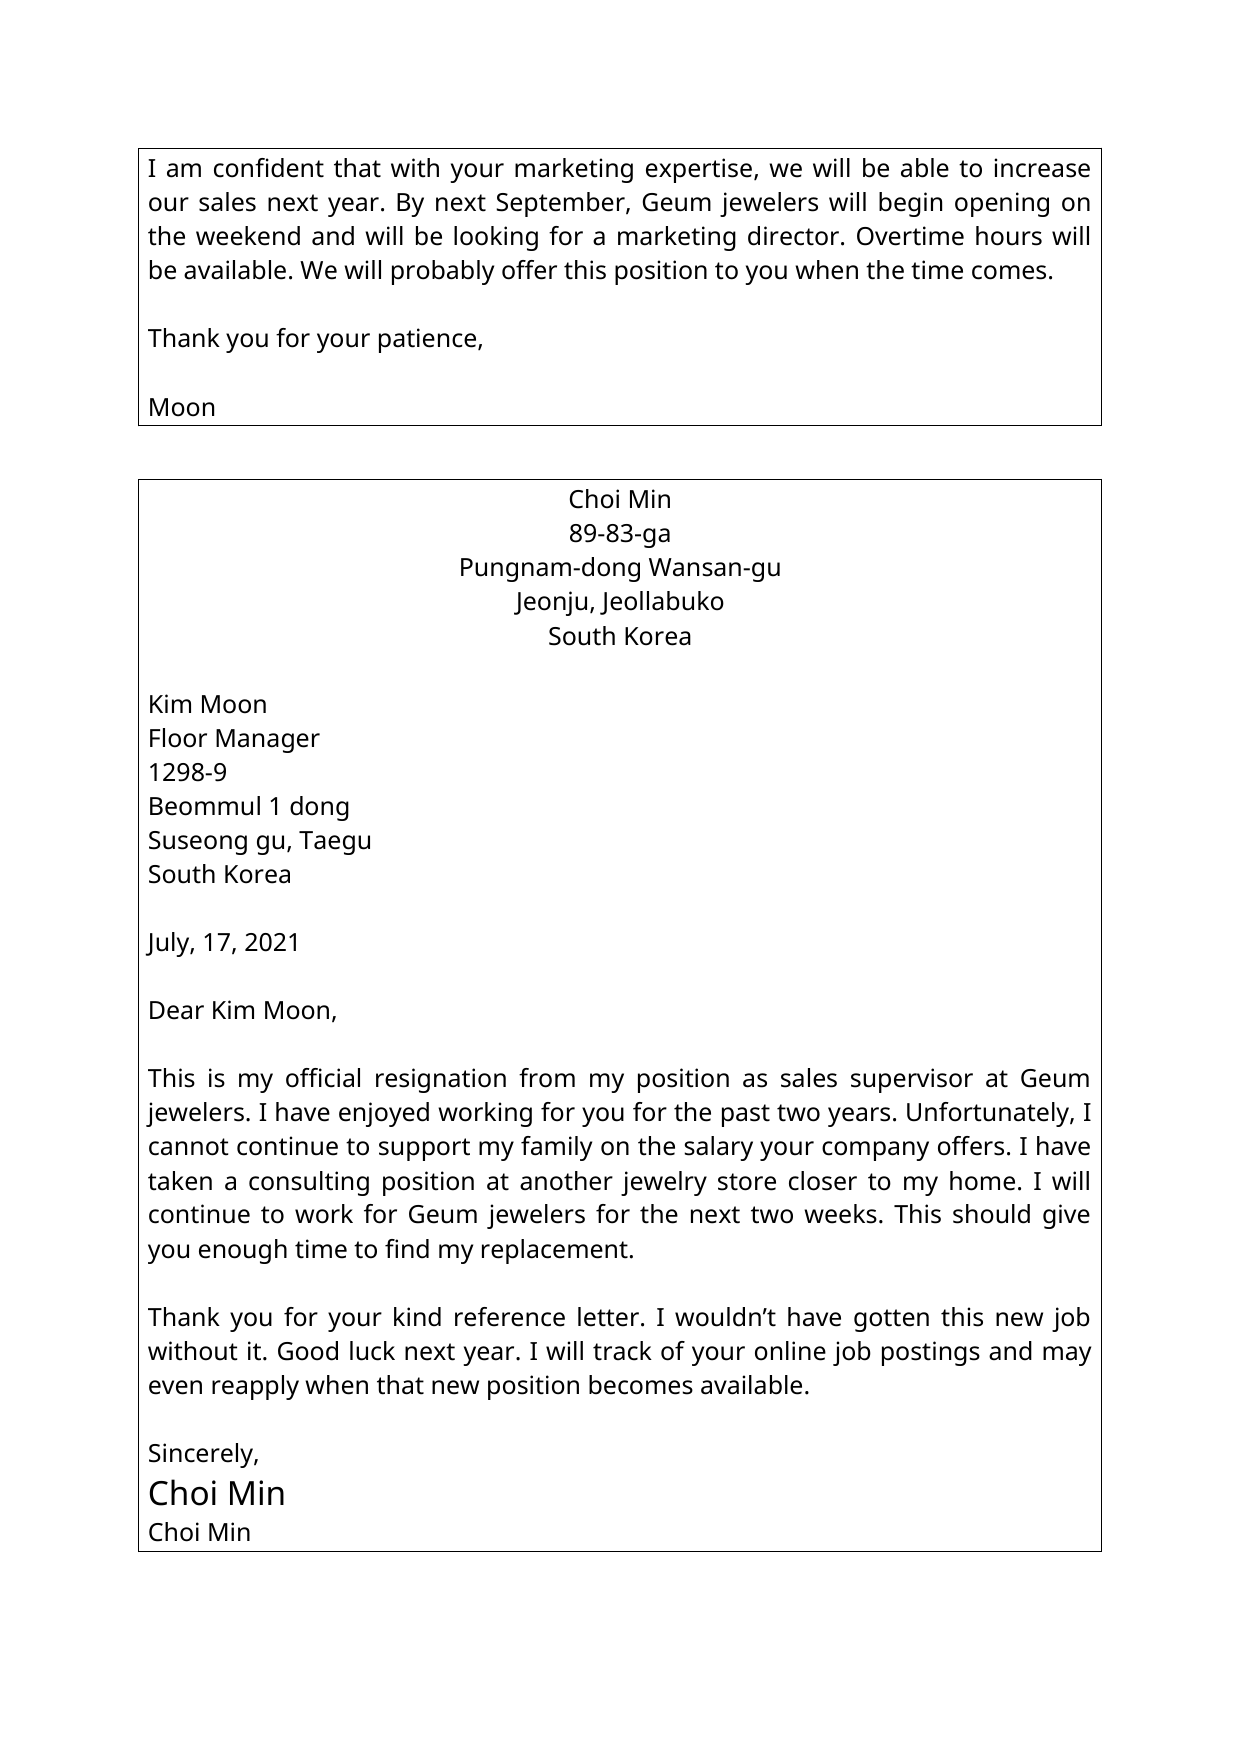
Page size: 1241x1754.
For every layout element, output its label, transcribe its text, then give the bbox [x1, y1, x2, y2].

text South Korea [148, 618, 1093, 652]
text Kim Moon [148, 686, 1093, 720]
text Pungnam-dong Wansan-gu [148, 550, 1093, 584]
text Choi Min [139, 1512, 1101, 1551]
text Thank you for your kind reference letter. I wouldn’t have gotten this new job without it. Good luck next year. I will track of your online job postings and may even reapply when that new position becomes available. [148, 1299, 1093, 1402]
text July, 17, 2021 [148, 925, 1093, 959]
text Choi Min [139, 480, 1101, 516]
text Floor Manager [148, 720, 1093, 754]
text Sincerely, [148, 1436, 1093, 1470]
text Moon [139, 386, 1101, 425]
text I am confident that with your marketing expertise, we will be able to increase our sales next year. By next September, Geum jewelers will begin opening on the weekend and will be looking for a marketing director. Overtime hours will be available. We will probably offer this position to you when the time comes. [139, 149, 1101, 287]
text Choi Min [148, 1470, 1093, 1512]
text 89-83-ga [148, 516, 1093, 550]
text Jeonju, Jeollabuko [148, 584, 1093, 618]
text 1298-9 [148, 754, 1093, 788]
text Dear Kim Moon, [148, 993, 1093, 1027]
text Suseong gu, Taegu [148, 822, 1093, 857]
text This is my official resignation from my position as sales supervisor at Geum jewelers. I have enjoyed working for you for the past two years. Unfortunately, I cannot continue to support my family on the salary your company offers. I have taken a consulting position at another jewelry store closer to my home. I will continue to work for Geum jewelers for the next two weeks. This should give you enough time to find my replacement. [148, 1061, 1093, 1265]
text South Korea [148, 857, 1093, 891]
text Thank you for your patience, [148, 321, 1093, 355]
text Beommul 1 dong [148, 788, 1093, 822]
